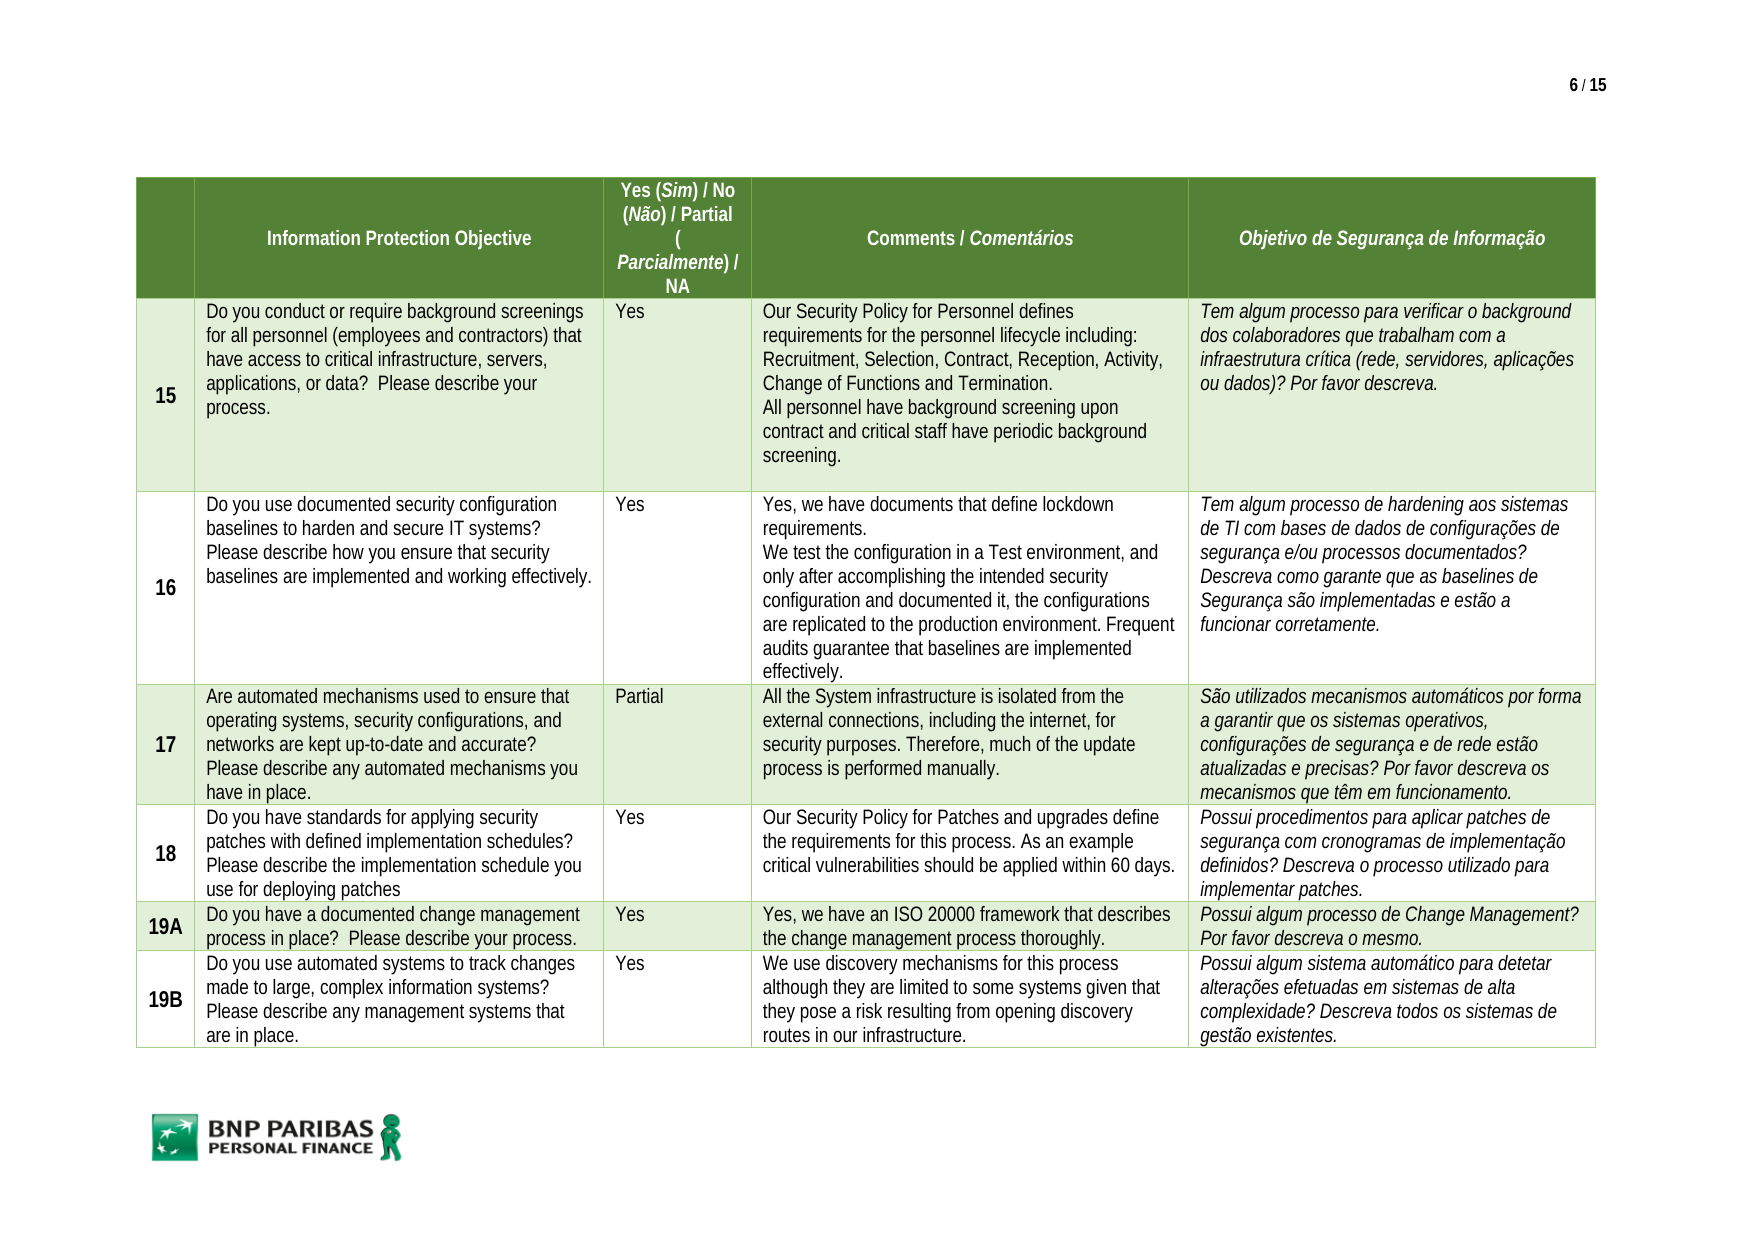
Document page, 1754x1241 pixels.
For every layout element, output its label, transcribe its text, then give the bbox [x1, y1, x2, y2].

table_cell Yes, we have documents that define lockdown requirements. We test the configuration in a Test environment, and only after accomplishing the intended security configuration and documented it, the configurations are replicated to the production environment. Frequent audits guarantee that baselines are implemented effectively. [752, 492, 1188, 683]
table_header Comments / Comentários [752, 178, 1188, 298]
table_cell Tem algum processo de hardening aos sistemas de TI com bases de dados de configurações de segurança e/ou processos documentados? Descreva como garante que as baselines de Segurança são implementadas e estão a funcionar corretamente. [1189, 492, 1595, 683]
table_cell 15 [137, 299, 194, 491]
table_cell Do you have standards for applying security patches with defined implementation schedules? Please describe the implementation schedule you use for deploying patches [195, 805, 603, 901]
table_cell 17 [137, 685, 194, 804]
table_cell Are automated mechanisms used to ensure that operating systems, security configurations, and networks are kept up-to-date and accurate? Please describe any automated mechanisms you have in place. [195, 685, 603, 804]
table_header Information Protection Objective [195, 178, 603, 298]
table_cell Yes [604, 951, 751, 1047]
table_cell 19B [137, 951, 194, 1047]
table_cell Possui algum sistema automático para detetar alterações efetuadas em sistemas de alta complexidade? Descreva todos os sistemas de gestão existentes. [1189, 951, 1595, 1047]
table_cell Yes, we have an ISO 20000 framework that describes the change management process thoroughly. [752, 902, 1188, 950]
table_cell Our Security Policy for Personnel defines requirements for the personnel lifecycle including: Recruitment, Selection, Contract, Reception, Activity, Change of Functions and Termination. All personnel have background screening upon contract and critical staff have periodic background screening. [752, 299, 1188, 491]
picture [147, 1109, 411, 1167]
table_cell 16 [137, 492, 194, 683]
table_header Objetivo de Segurança de Informação [1189, 178, 1595, 298]
table_cell São utilizados mecanismos automáticos por forma a garantir que os sistemas operativos, configurações de segurança e de rede estão atualizadas e precisas? Por favor descreva os mecanismos que têm em funcionamento. [1189, 685, 1595, 804]
table_cell 18 [137, 805, 194, 901]
table_cell Do you have a documented change management process in place? Please describe your process. [195, 902, 603, 950]
table_cell Yes [604, 805, 751, 901]
table_header Yes (Sim) / No (Não) / Partial (Parcialmente) / NA [604, 178, 751, 298]
table_cell Tem algum processo para verificar o background dos colaboradores que trabalham com a infraestrutura crítica (rede, servidores, aplicações ou dados)? Por favor descreva. [1189, 299, 1595, 491]
table_cell Possui procedimentos para aplicar patches de segurança com cronogramas de implementação definidos? Descreva o processo utilizado para implementar patches. [1189, 805, 1595, 901]
table_cell Possui algum processo de Change Management? Por favor descreva o mesmo. [1189, 902, 1595, 950]
table_cell All the System infrastructure is isolated from the external connections, including the internet, for security purposes. Therefore, much of the update process is performed manually. [752, 685, 1188, 804]
table_cell 19A [137, 902, 194, 950]
table_cell Our Security Policy for Patches and upgrades define the requirements for this process. As an example critical vulnerabilities should be applied within 60 days. [752, 805, 1188, 901]
table_cell We use discovery mechanisms for this process although they are limited to some systems given that they pose a risk resulting from opening discovery routes in our infrastructure. [752, 951, 1188, 1047]
table_cell Do you conduct or require background screenings for all personnel (employees and contractors) that have access to critical infrastructure, servers, applications, or data? Please describe your process. [195, 299, 603, 491]
table_cell Yes [604, 902, 751, 950]
table_cell Partial [604, 685, 751, 804]
table_cell Do you use automated systems to track changes made to large, complex information systems? Please describe any management systems that are in place. [195, 951, 603, 1047]
table_cell Do you use documented security configuration baselines to harden and secure IT systems? Please describe how you ensure that security baselines are implemented and working effectively. [195, 492, 603, 683]
table_header [137, 178, 194, 298]
table_cell Yes [604, 299, 751, 491]
table_cell Yes [604, 492, 751, 683]
